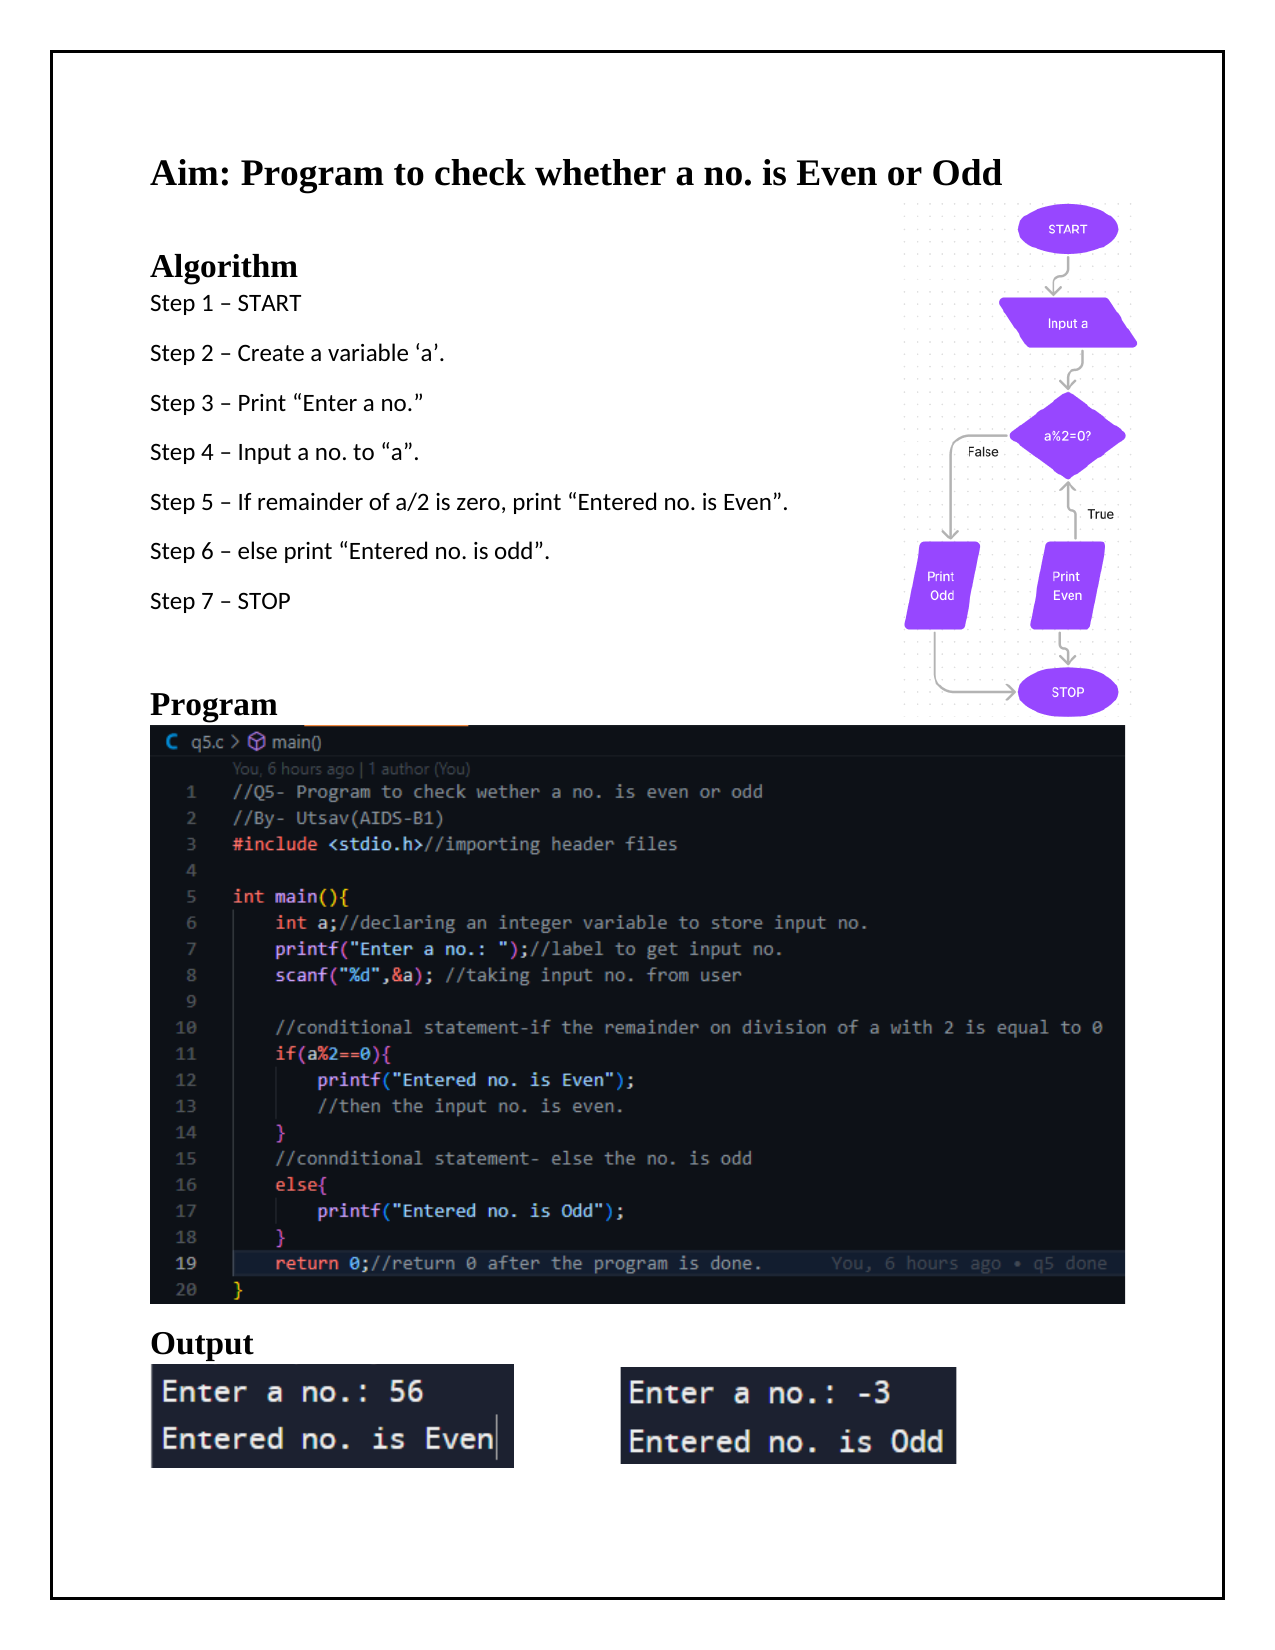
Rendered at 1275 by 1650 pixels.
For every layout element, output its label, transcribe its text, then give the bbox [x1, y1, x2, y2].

text Step 6 – else print “Entered no. is odd”. [150, 535, 902, 566]
subtitle Algorithm [150, 246, 902, 284]
picture [620, 1367, 957, 1464]
picture [150, 725, 1125, 1304]
picture [902, 199, 1138, 717]
subtitle Aim: Program to check whether a no. is Even or Odd [150, 150, 1125, 193]
picture [150, 1364, 514, 1468]
text Step 1 – START [150, 287, 902, 318]
text Step 3 – Print “Enter a no.” [150, 387, 902, 417]
text Step 2 – Create a variable ‘a’. [150, 337, 902, 368]
text Step 7 – STOP [150, 585, 902, 616]
text Step 5 – If remainder of a/2 is zero, print “Entered no. is Even”. [150, 486, 902, 516]
subtitle Program [150, 684, 1125, 722]
subtitle Output [150, 1323, 1125, 1361]
text Step 4 – Input a no. to “a”. [150, 436, 902, 467]
